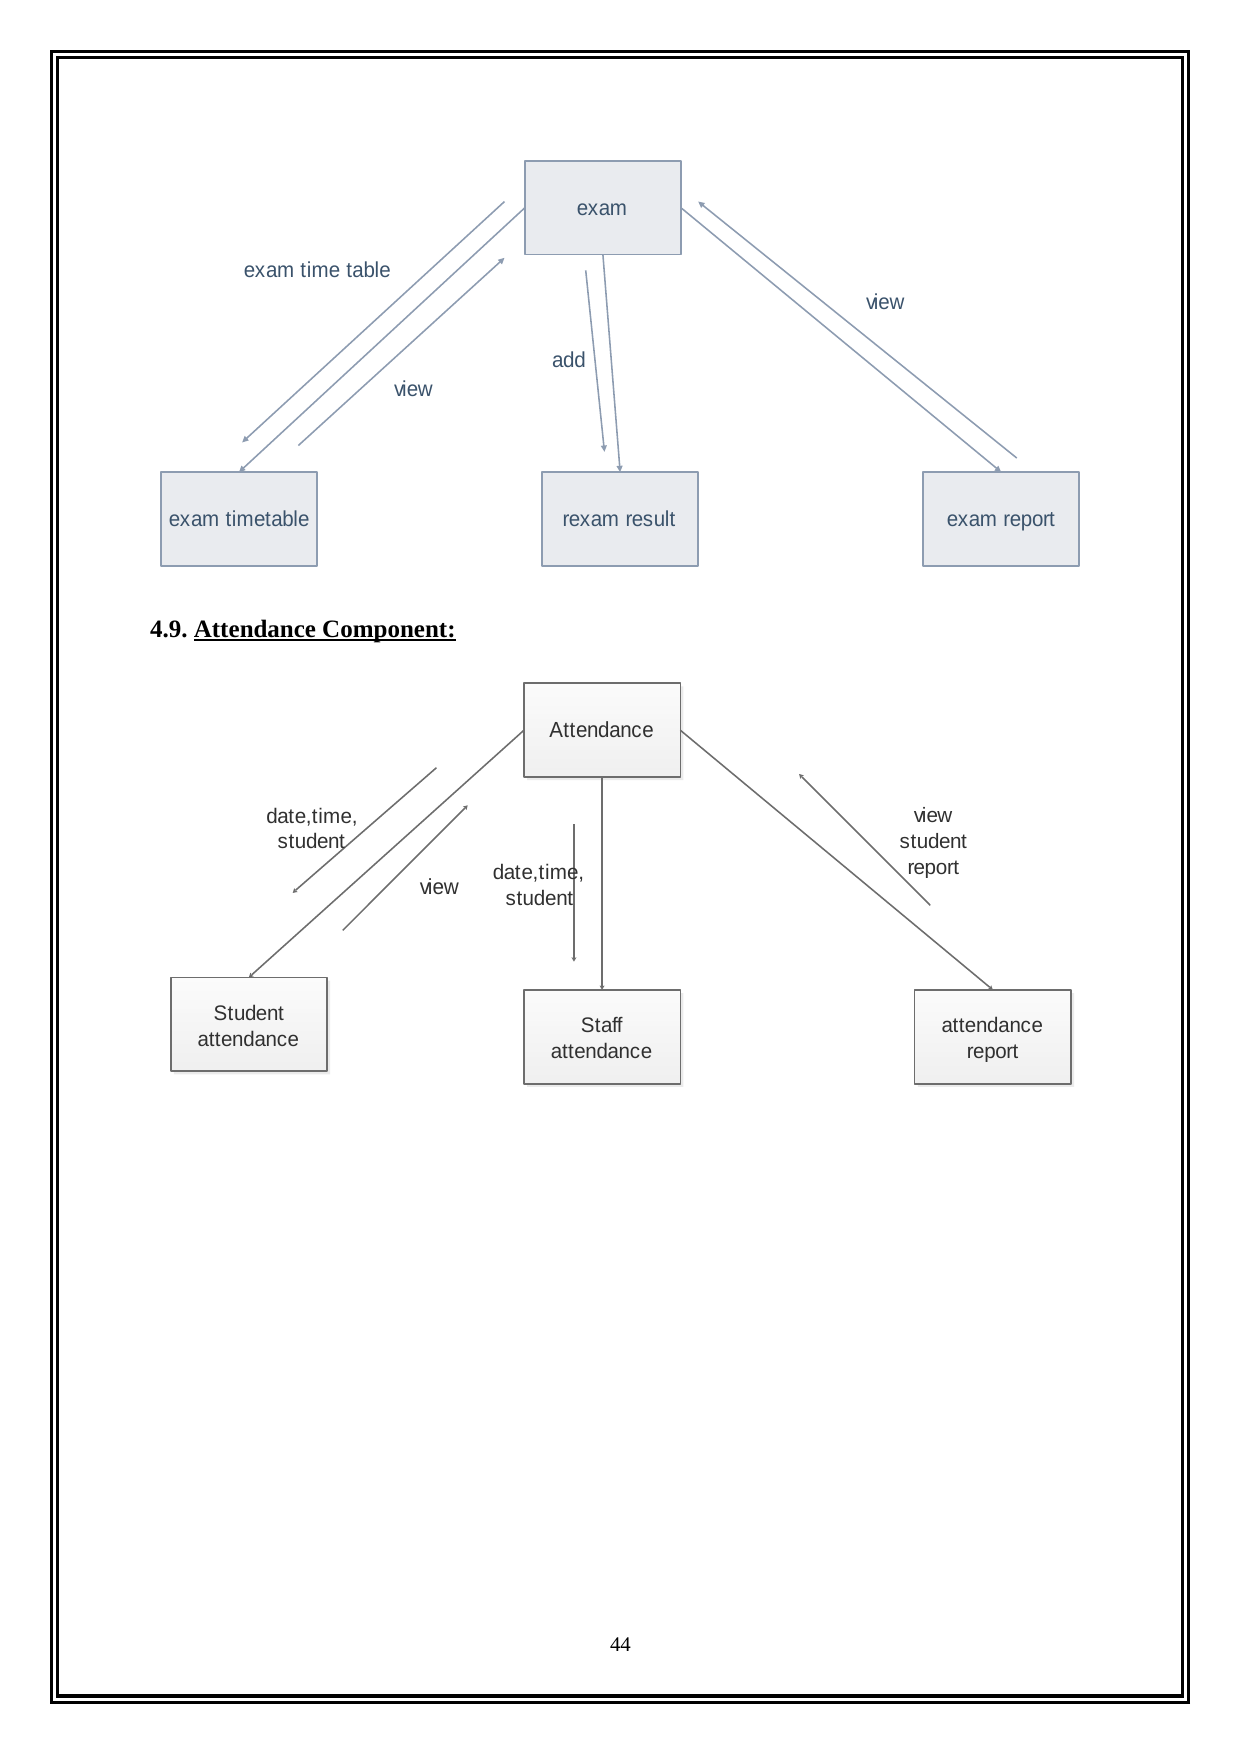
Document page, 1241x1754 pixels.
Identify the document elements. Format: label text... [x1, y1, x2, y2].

list 4.9. Attendance Component: [150, 614, 1090, 643]
